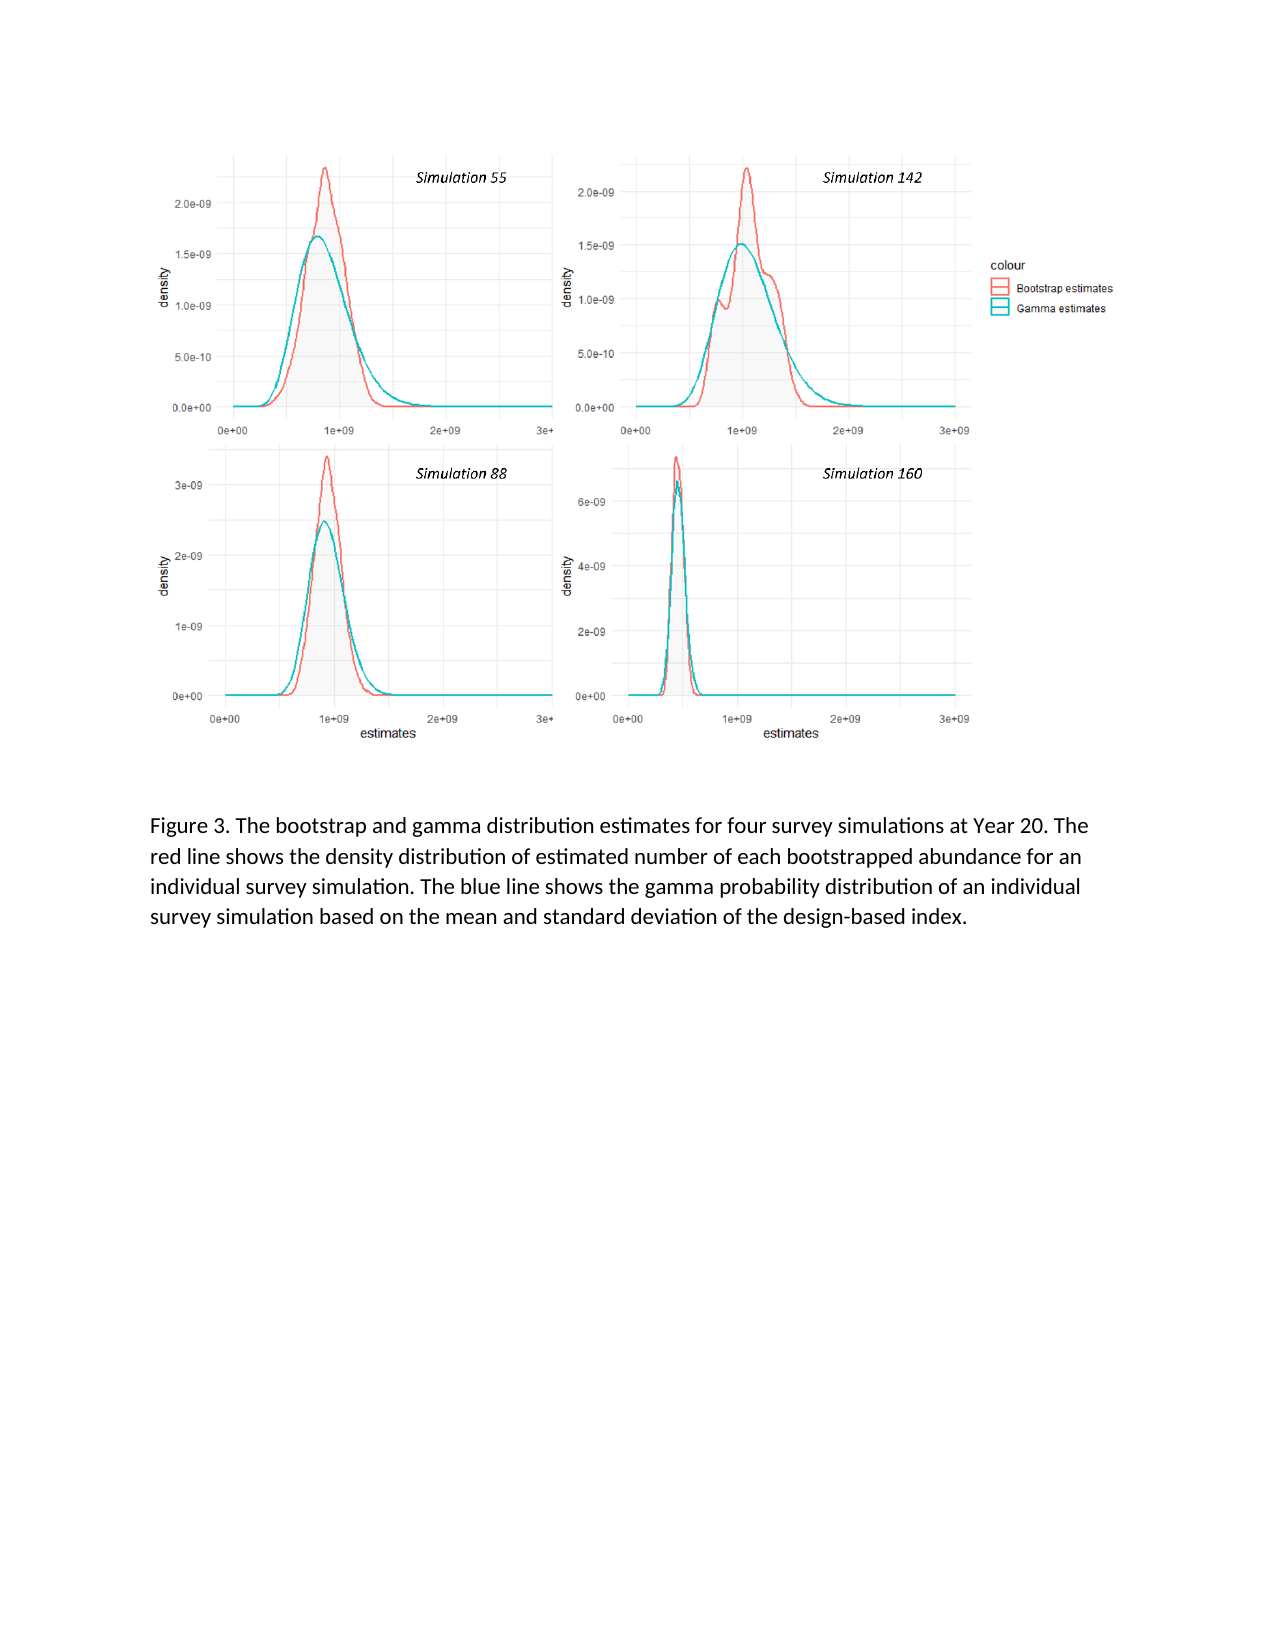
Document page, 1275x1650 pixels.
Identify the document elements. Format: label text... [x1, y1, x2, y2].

text Figure 3. The bootstrap and gamma distribution estimates for four survey simulations at Year 20. The red line shows the density distribution of estimated number of each bootstrapped abundance for an individual survey simulation. The blue line shows the gamma probability distribution of an individual survey simulation based on the mean and standard deviation of the design-based index. [150, 812, 1125, 930]
picture [150, 150, 1125, 746]
